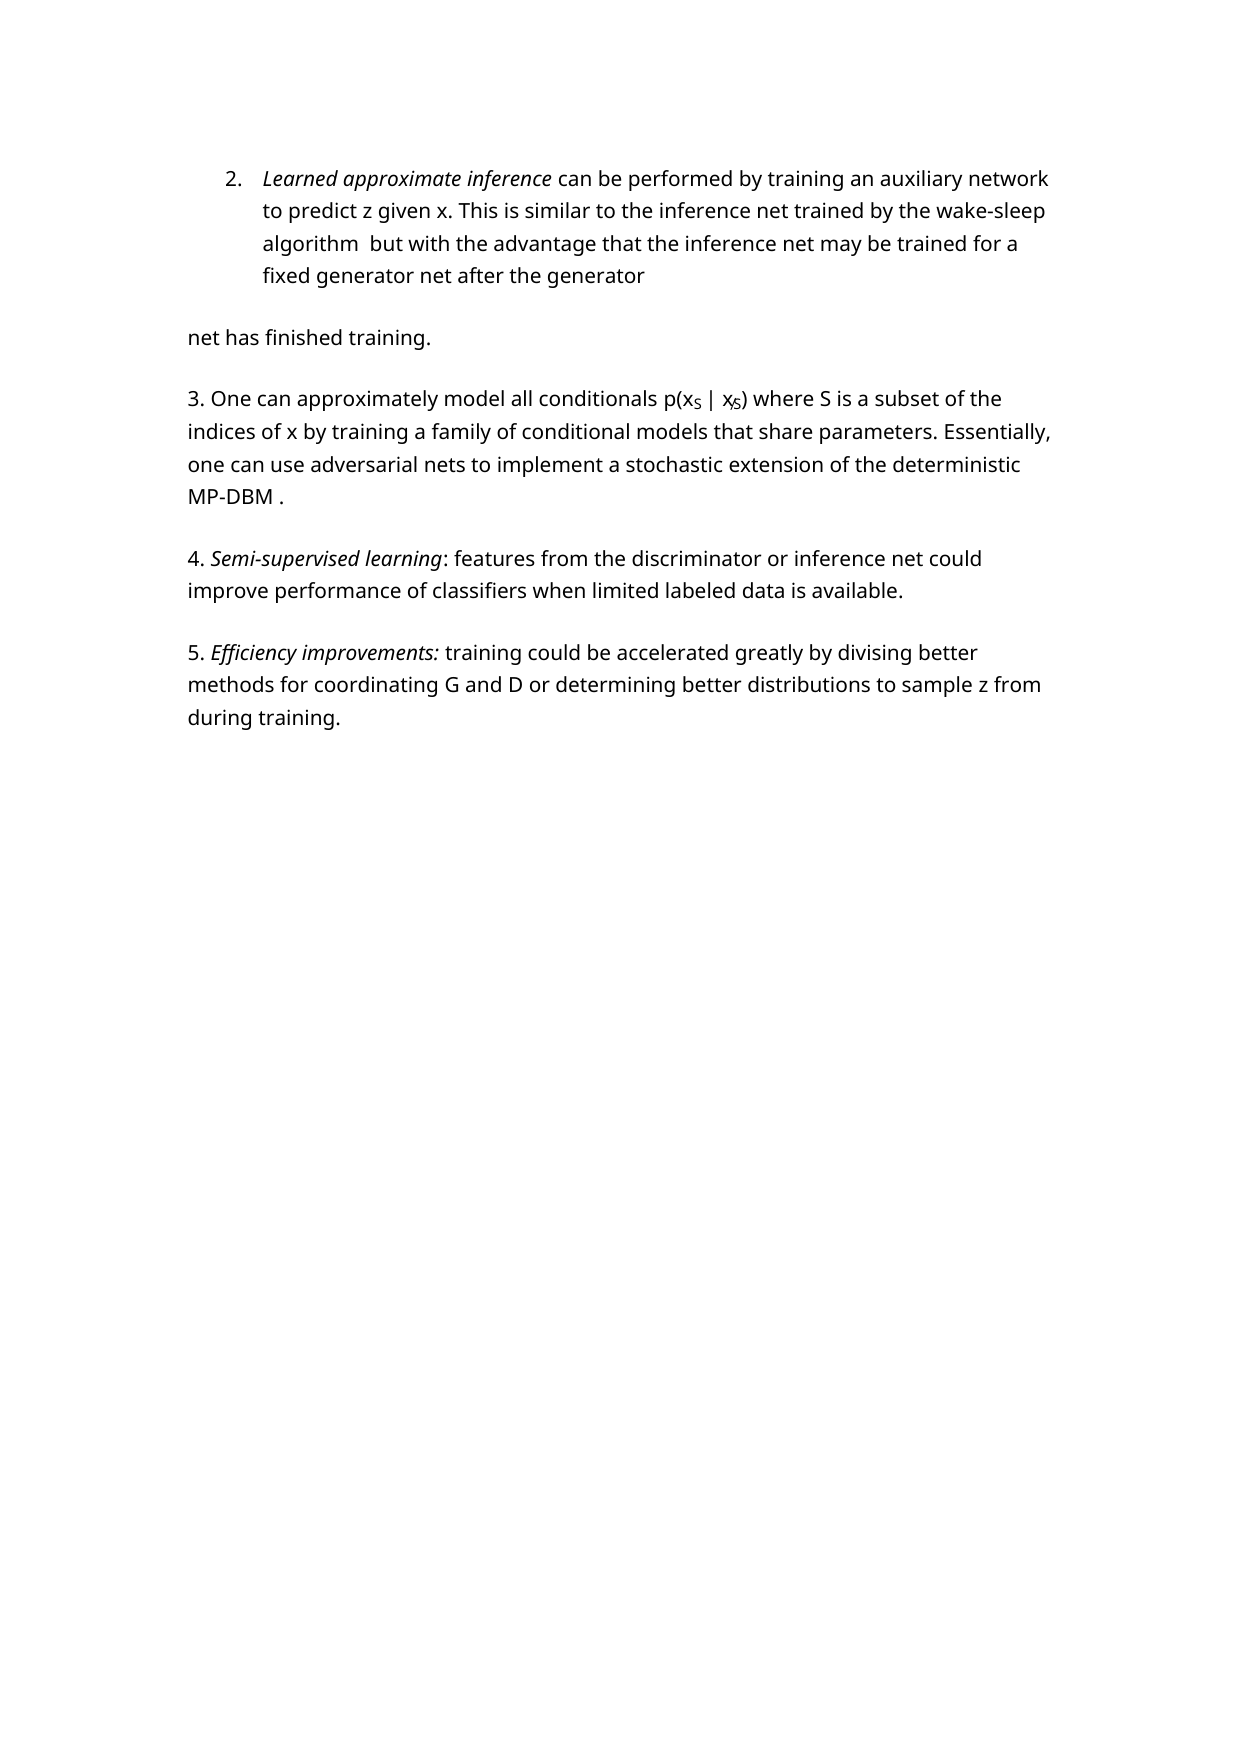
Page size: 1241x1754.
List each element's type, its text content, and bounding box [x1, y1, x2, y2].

text 5. Efficiency improvements: training could be accelerated greatly by divising better methods for coordinating G and D or determining better distributions to sample z from during training. [187, 636, 1053, 734]
list Learned approximate inference can be performed by training an auxiliary network to predict z given x. This is similar to the inference net trained by the wake-sleep algorithm but with the advantage that the inference net may be trained for a fixed generator net after the generator [225, 162, 1053, 292]
text 4. Semi-supervised learning: features from the discriminator or inference net could improve performance of classifiers when limited labeled data is available. [187, 542, 1053, 607]
text 3. One can approximately model all conditionals p(xS | x̸S) where S is a subset of the indices of x by training a family of conditional models that share parameters. Essentially, one can use adversarial nets to implement a stochastic extension of the deterministic MP-DBM . [187, 383, 1053, 513]
text net has finished training. [187, 321, 1053, 354]
